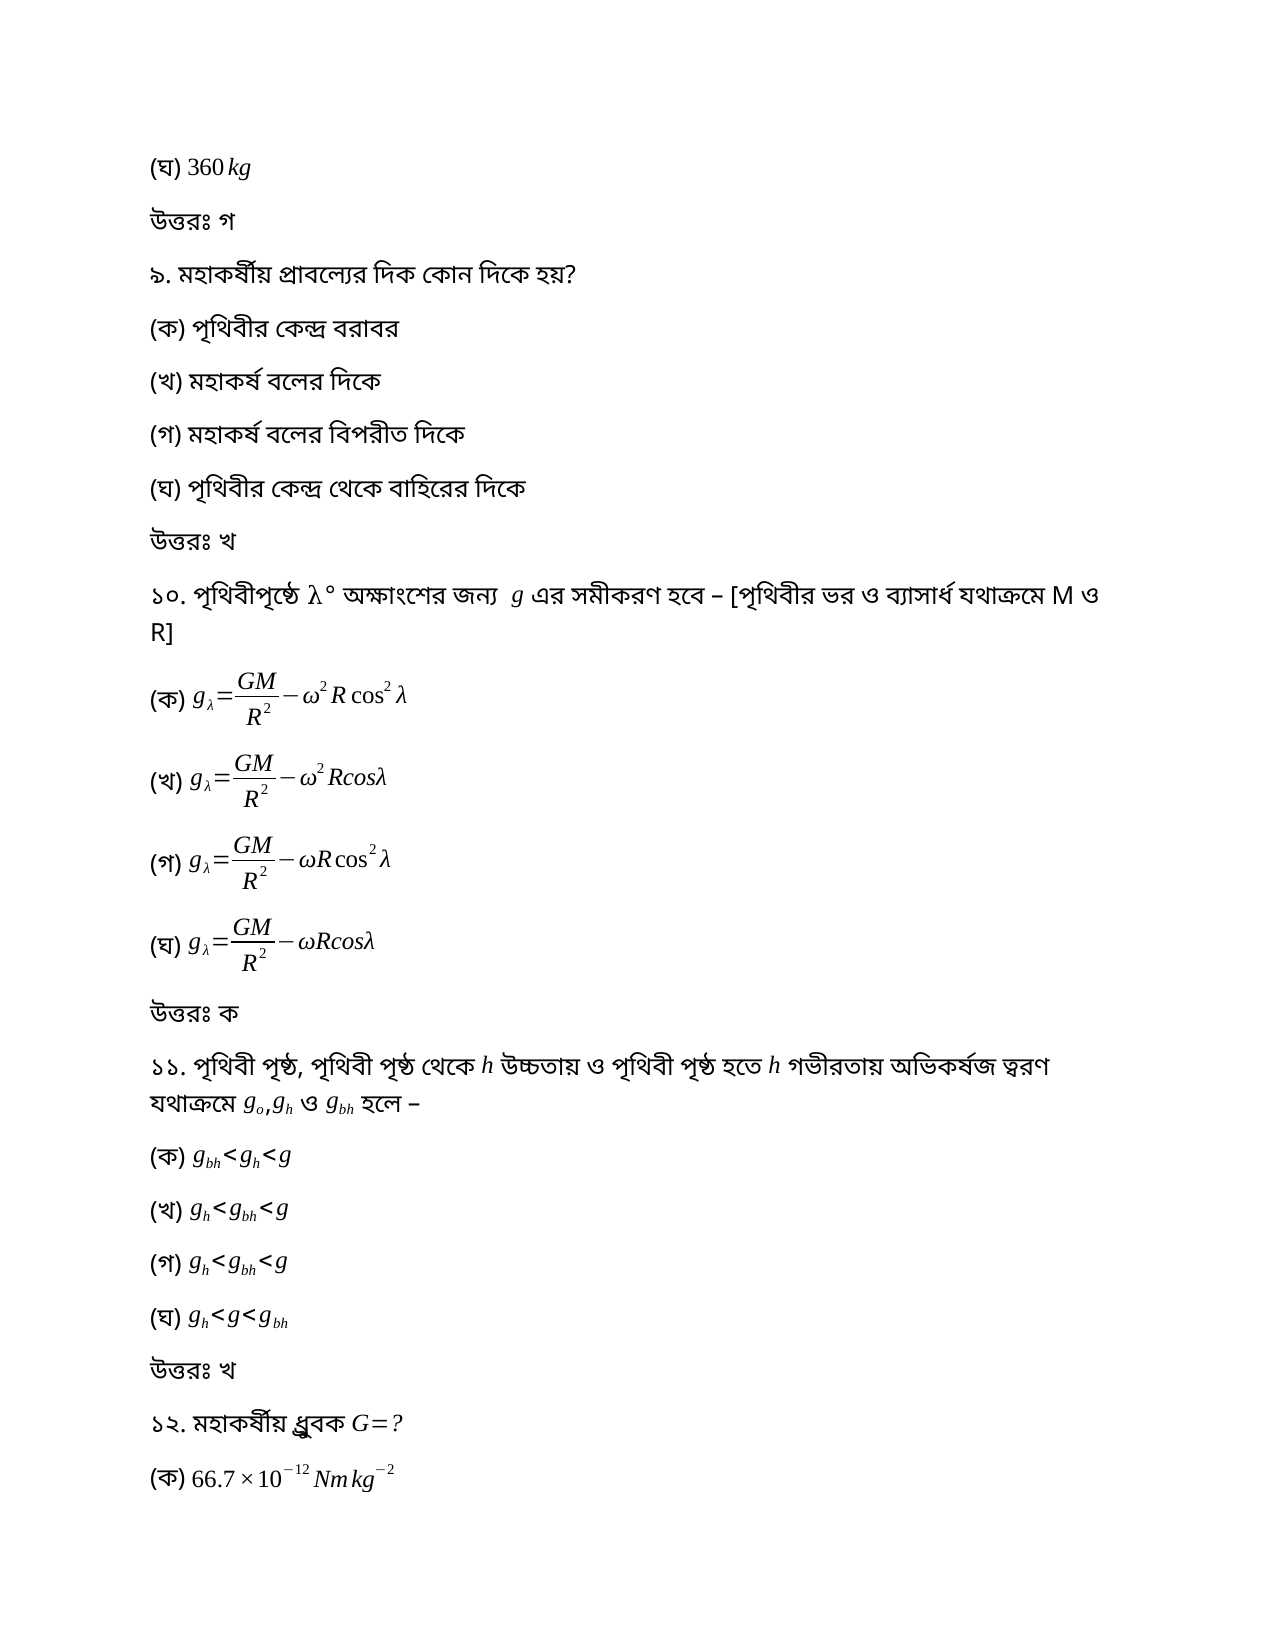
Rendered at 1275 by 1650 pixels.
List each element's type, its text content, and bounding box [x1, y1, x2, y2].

text (ঘ) [150, 1299, 1125, 1333]
text (ঘ) পৃথিবীর কেন্দ্র থেকে বাহিরের দিকে [150, 471, 1125, 505]
text (ঘ) [150, 913, 1125, 976]
text (ক) [150, 1139, 1125, 1173]
text (খ) [150, 1192, 1125, 1226]
text (খ) মহাকর্ষ বলের দিকে [150, 364, 1125, 398]
text (ক) [150, 1459, 1125, 1493]
text (গ) মহাকর্ষ বলের বিপরীত দিকে [150, 417, 1125, 451]
text উত্তরঃ গ [150, 203, 1125, 237]
text (গ) [150, 831, 1125, 894]
text উত্তরঃ ক [150, 995, 1125, 1029]
text ১০. পৃথিবীপৃষ্ঠে λ° অক্ষাংশের জন্য এর সমীকরণ হবে – [পৃথিবীর ভর ও ব্যাসার্ধ যথাক্রমে M ও R] [150, 577, 1125, 648]
text (ক) পৃথিবীর কেন্দ্র বরাবর [150, 310, 1125, 344]
text ১২. মহাকর্ষীয় ধ্র্রুবক [150, 1406, 1125, 1440]
text ৯. মহাকর্ষীয় প্রাবল্যের দিক কোন দিকে হয়? [150, 257, 1125, 291]
text (খ) [150, 749, 1125, 812]
text (গ) [150, 1246, 1125, 1280]
text (ক) [150, 668, 1125, 730]
text উত্তরঃ খ [150, 1353, 1125, 1387]
text ১১. পৃথিবী পৃষ্ঠ, পৃথিবী পৃষ্ঠ থেকে উচ্চতায় ও পৃথিবী পৃষ্ঠ হতে গভীরতায় অভিকর্ষজ ত্বরণ যথাক্রমে , ও হলে – [150, 1049, 1125, 1119]
text (ঘ) [150, 150, 1125, 184]
text উত্তরঃ খ [150, 524, 1125, 558]
